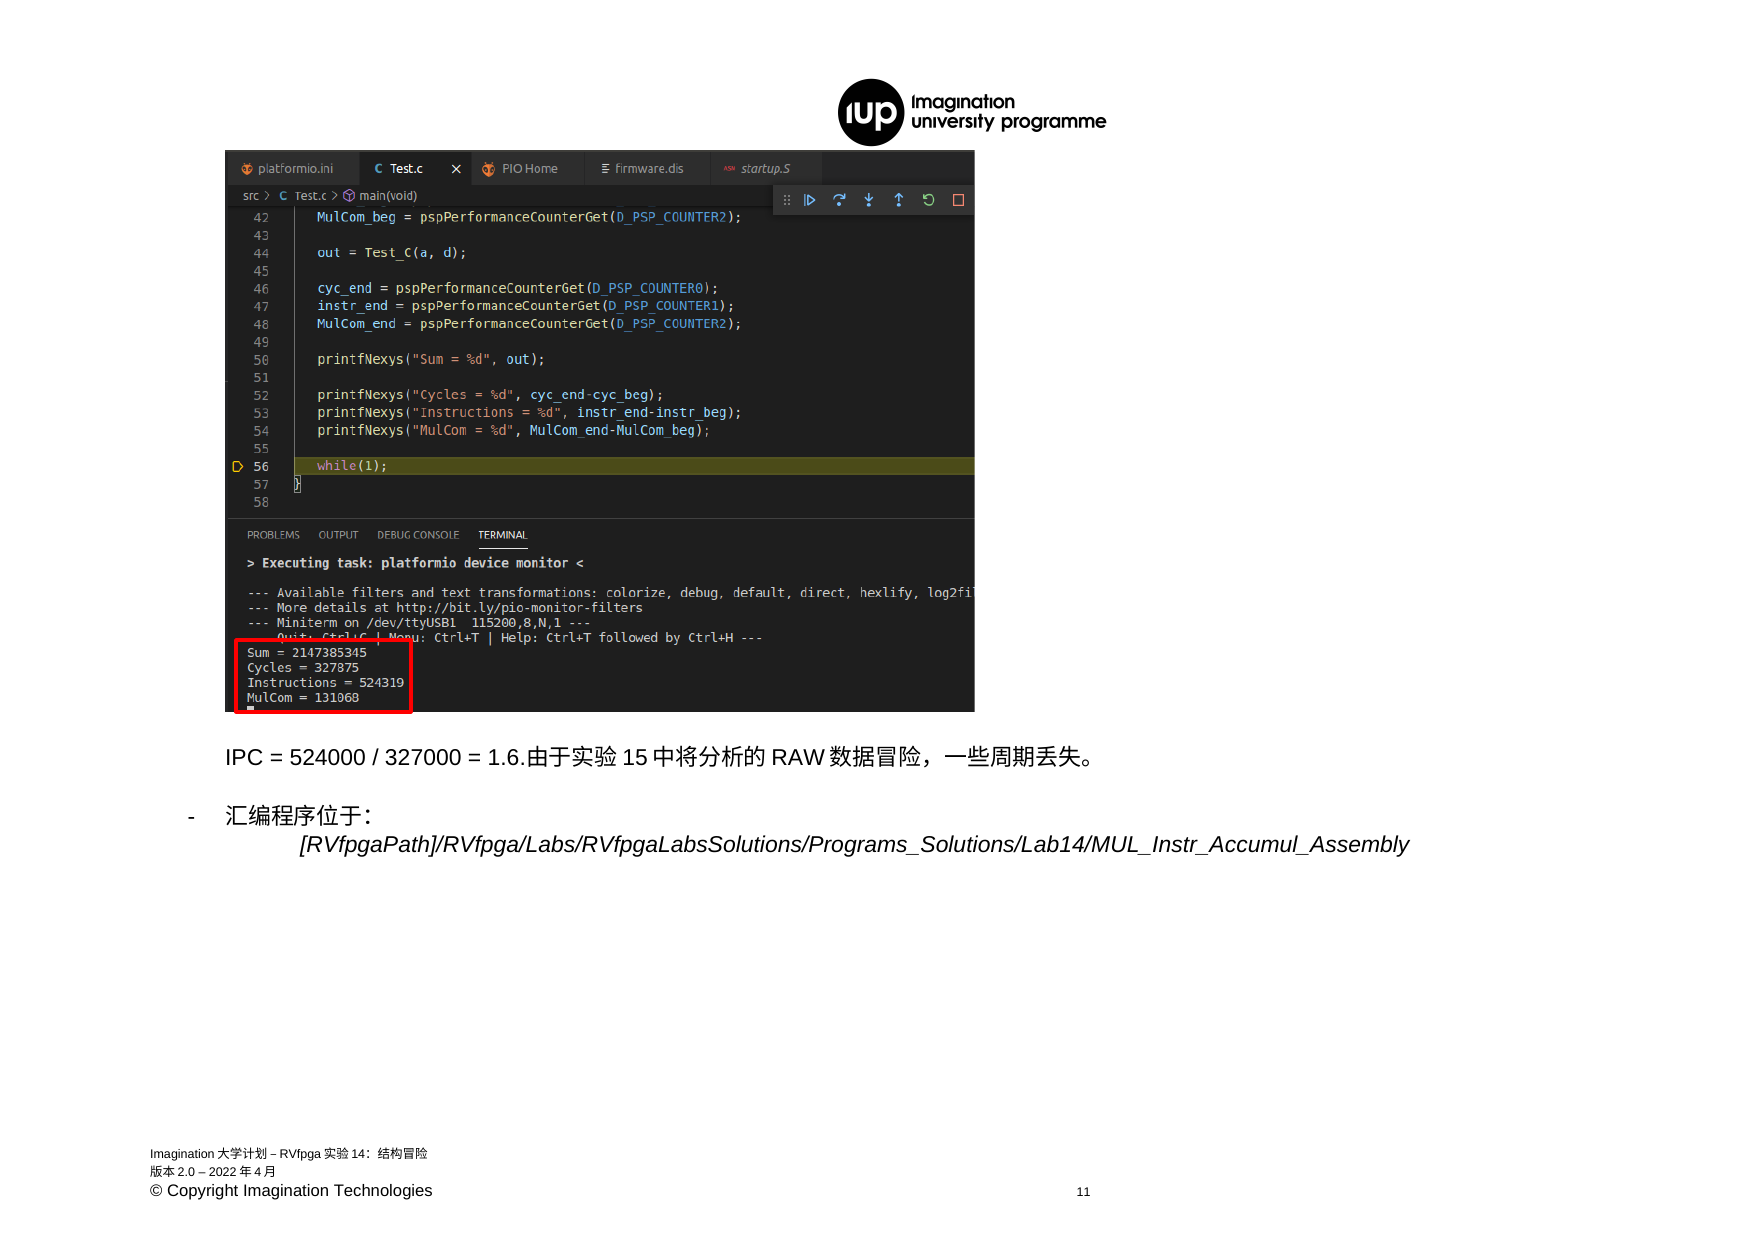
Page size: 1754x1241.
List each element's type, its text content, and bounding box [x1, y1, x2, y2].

list IPC = 524000 / 327000 = 1.6.由于实验15中将分析的RAW数据冒险，一些周期丢失。 [225, 738, 1566, 772]
picture [225, 150, 975, 712]
list 汇编程序位于： [187, 798, 1566, 831]
picture [837, 77, 1108, 148]
list [RVfpgaPath]/RVfpga/Labs/RVfpgaLabsSolutions/Programs_Solutions/Lab14/MUL_Instr_Accumul_Assembly [225, 831, 1566, 857]
picture [238, 642, 409, 710]
